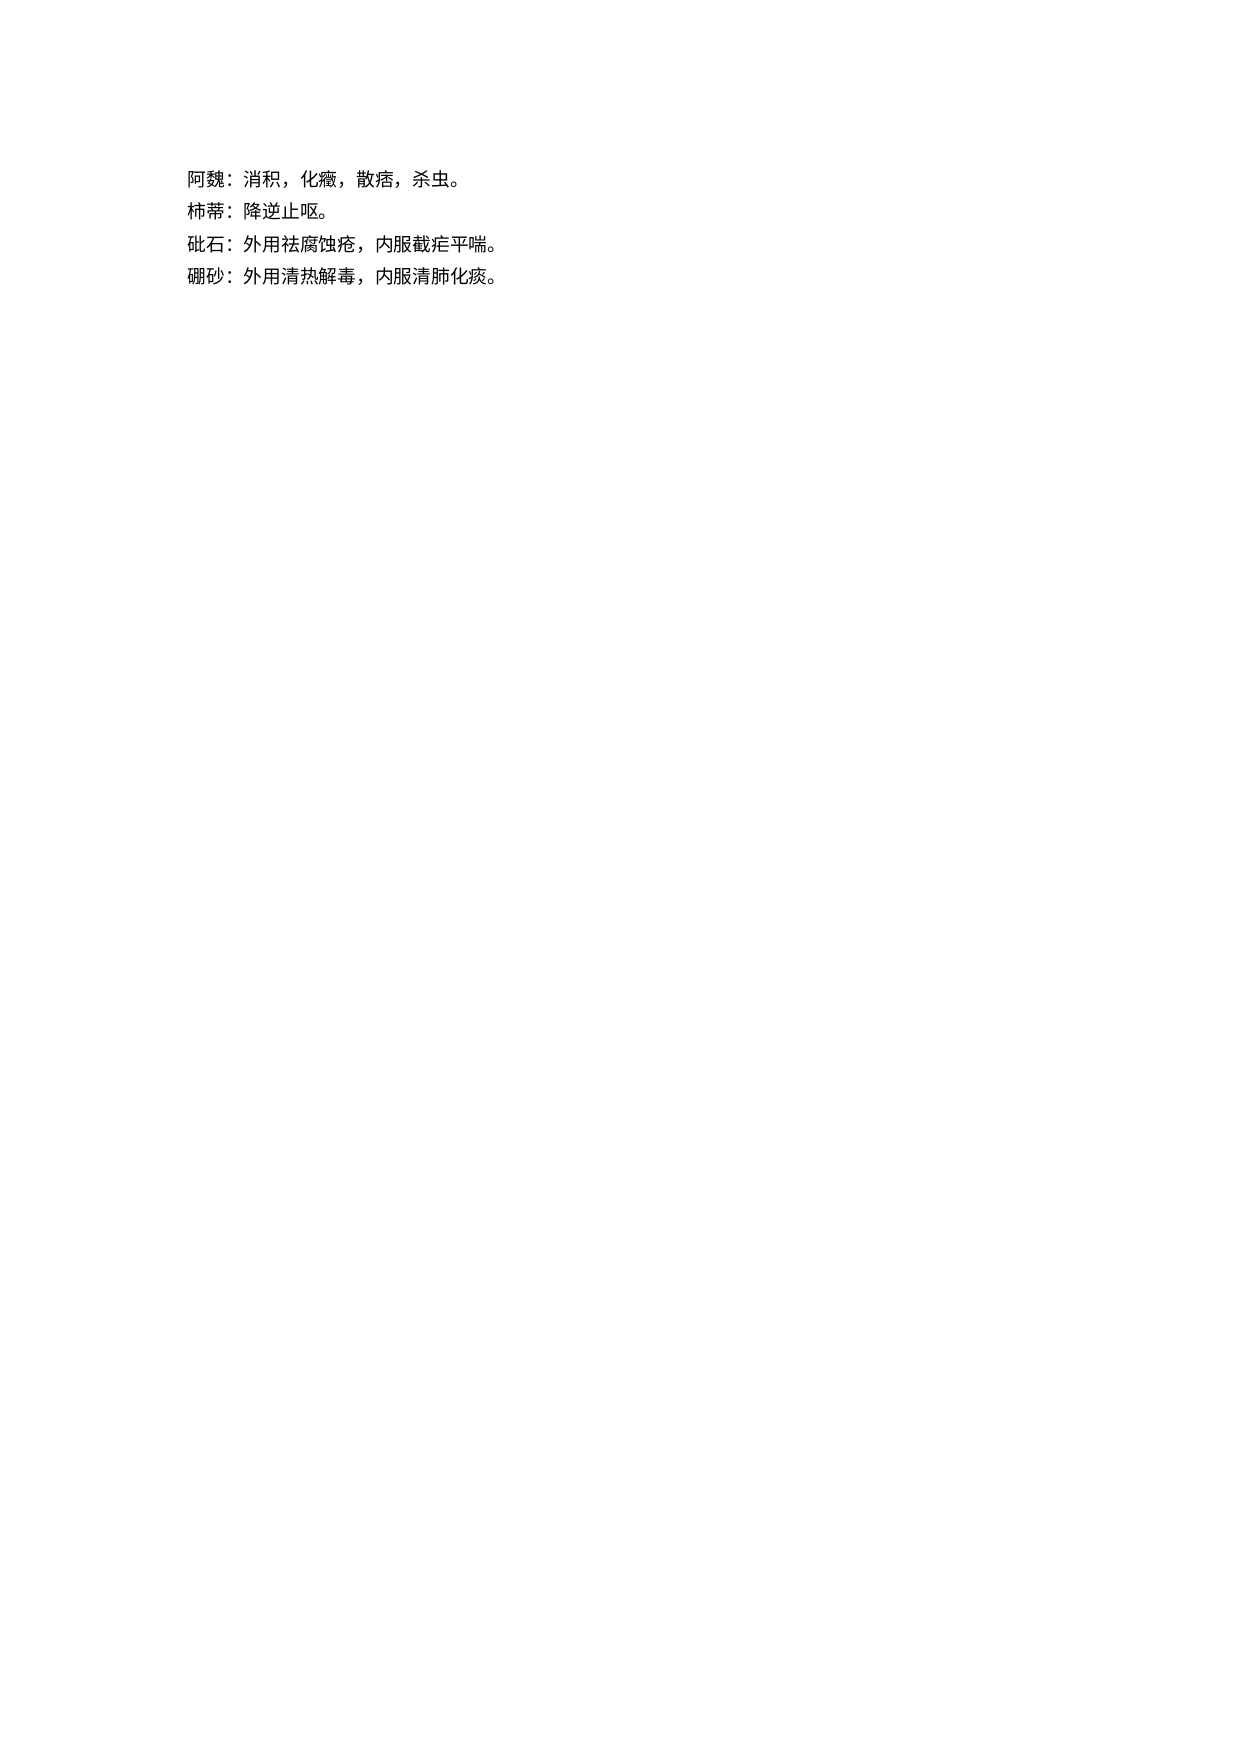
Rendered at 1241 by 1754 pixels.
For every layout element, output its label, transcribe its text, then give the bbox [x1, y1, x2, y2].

text 柿蒂：降逆止呕。 [187, 194, 1053, 227]
text 阿魏：消积，化癥，散痞，杀虫。 [187, 162, 1053, 194]
text 砒石：外用祛腐蚀疮，内服截疟平喘。 [187, 227, 1053, 259]
text 硼砂：外用清热解毒，内服清肺化痰。 [187, 259, 1053, 292]
